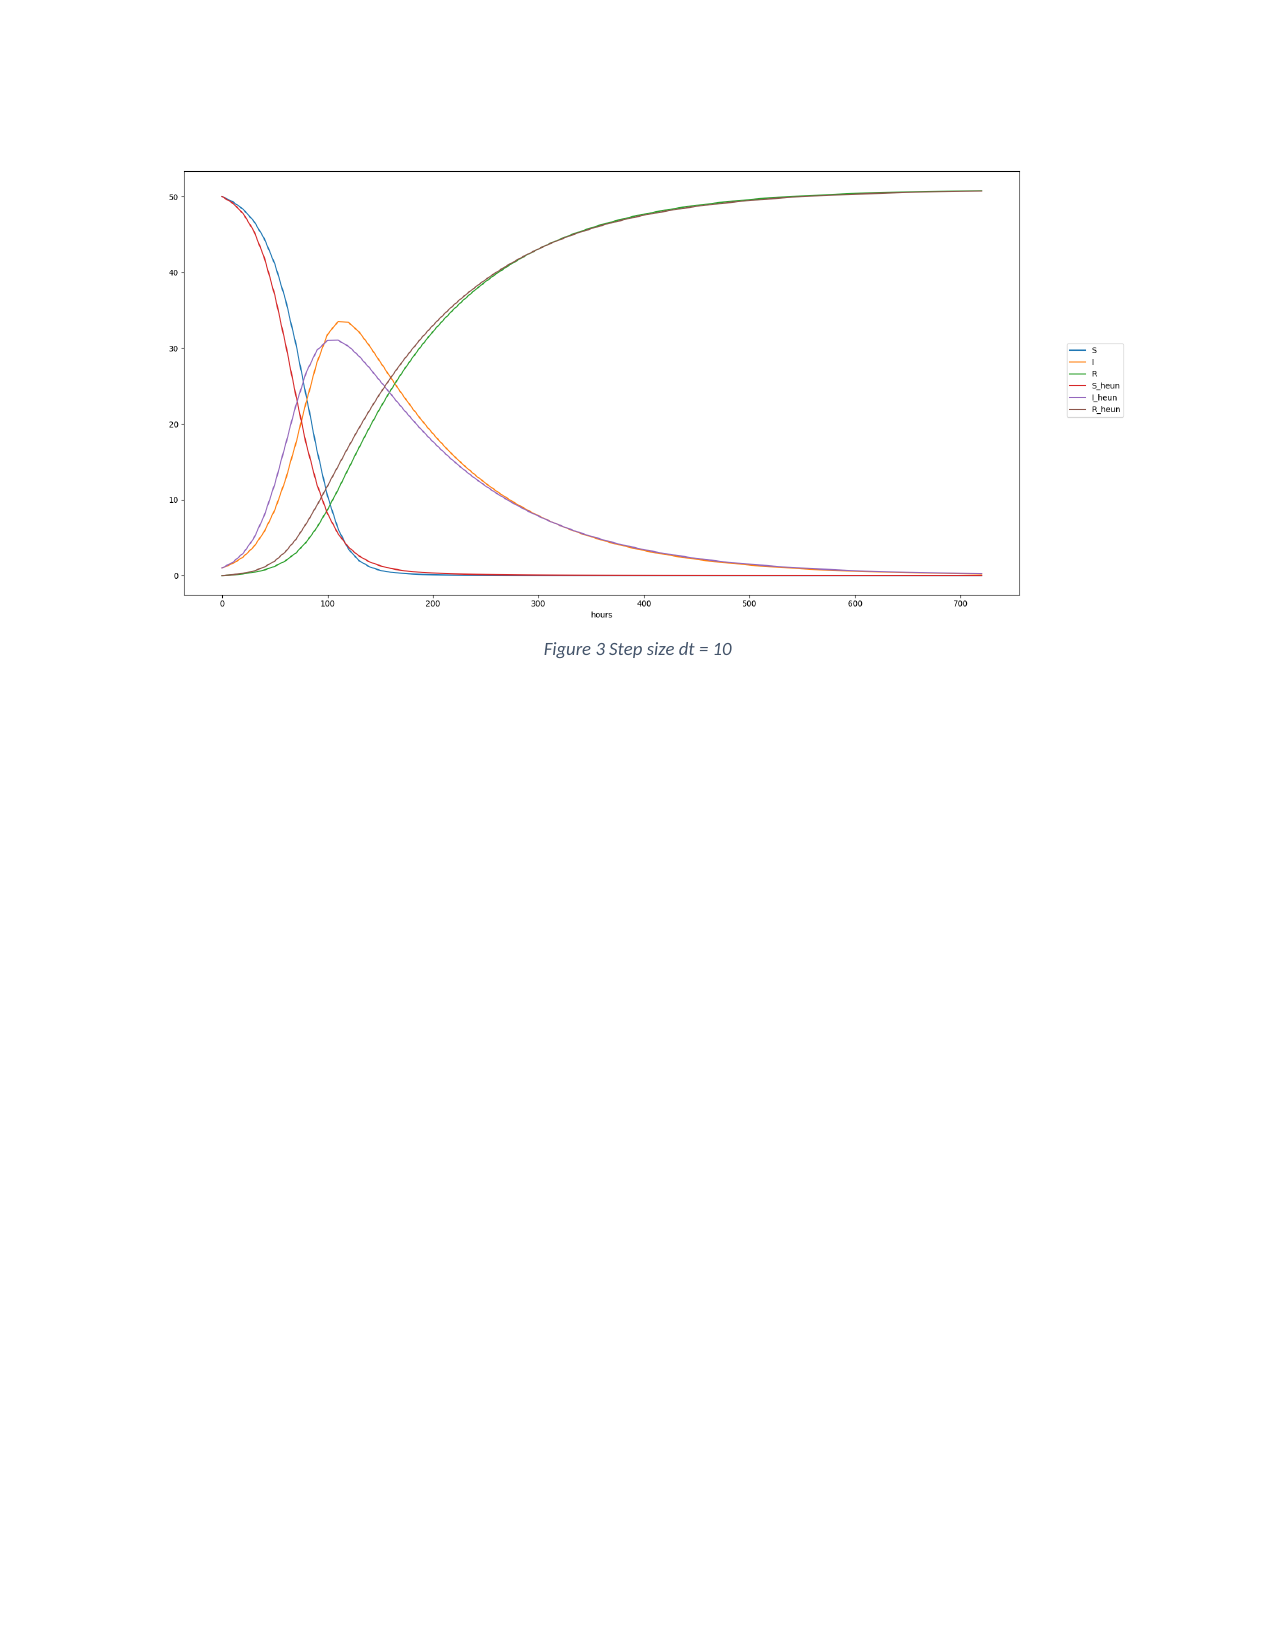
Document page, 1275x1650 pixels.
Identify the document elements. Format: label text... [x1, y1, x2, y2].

picture [150, 150, 1125, 619]
